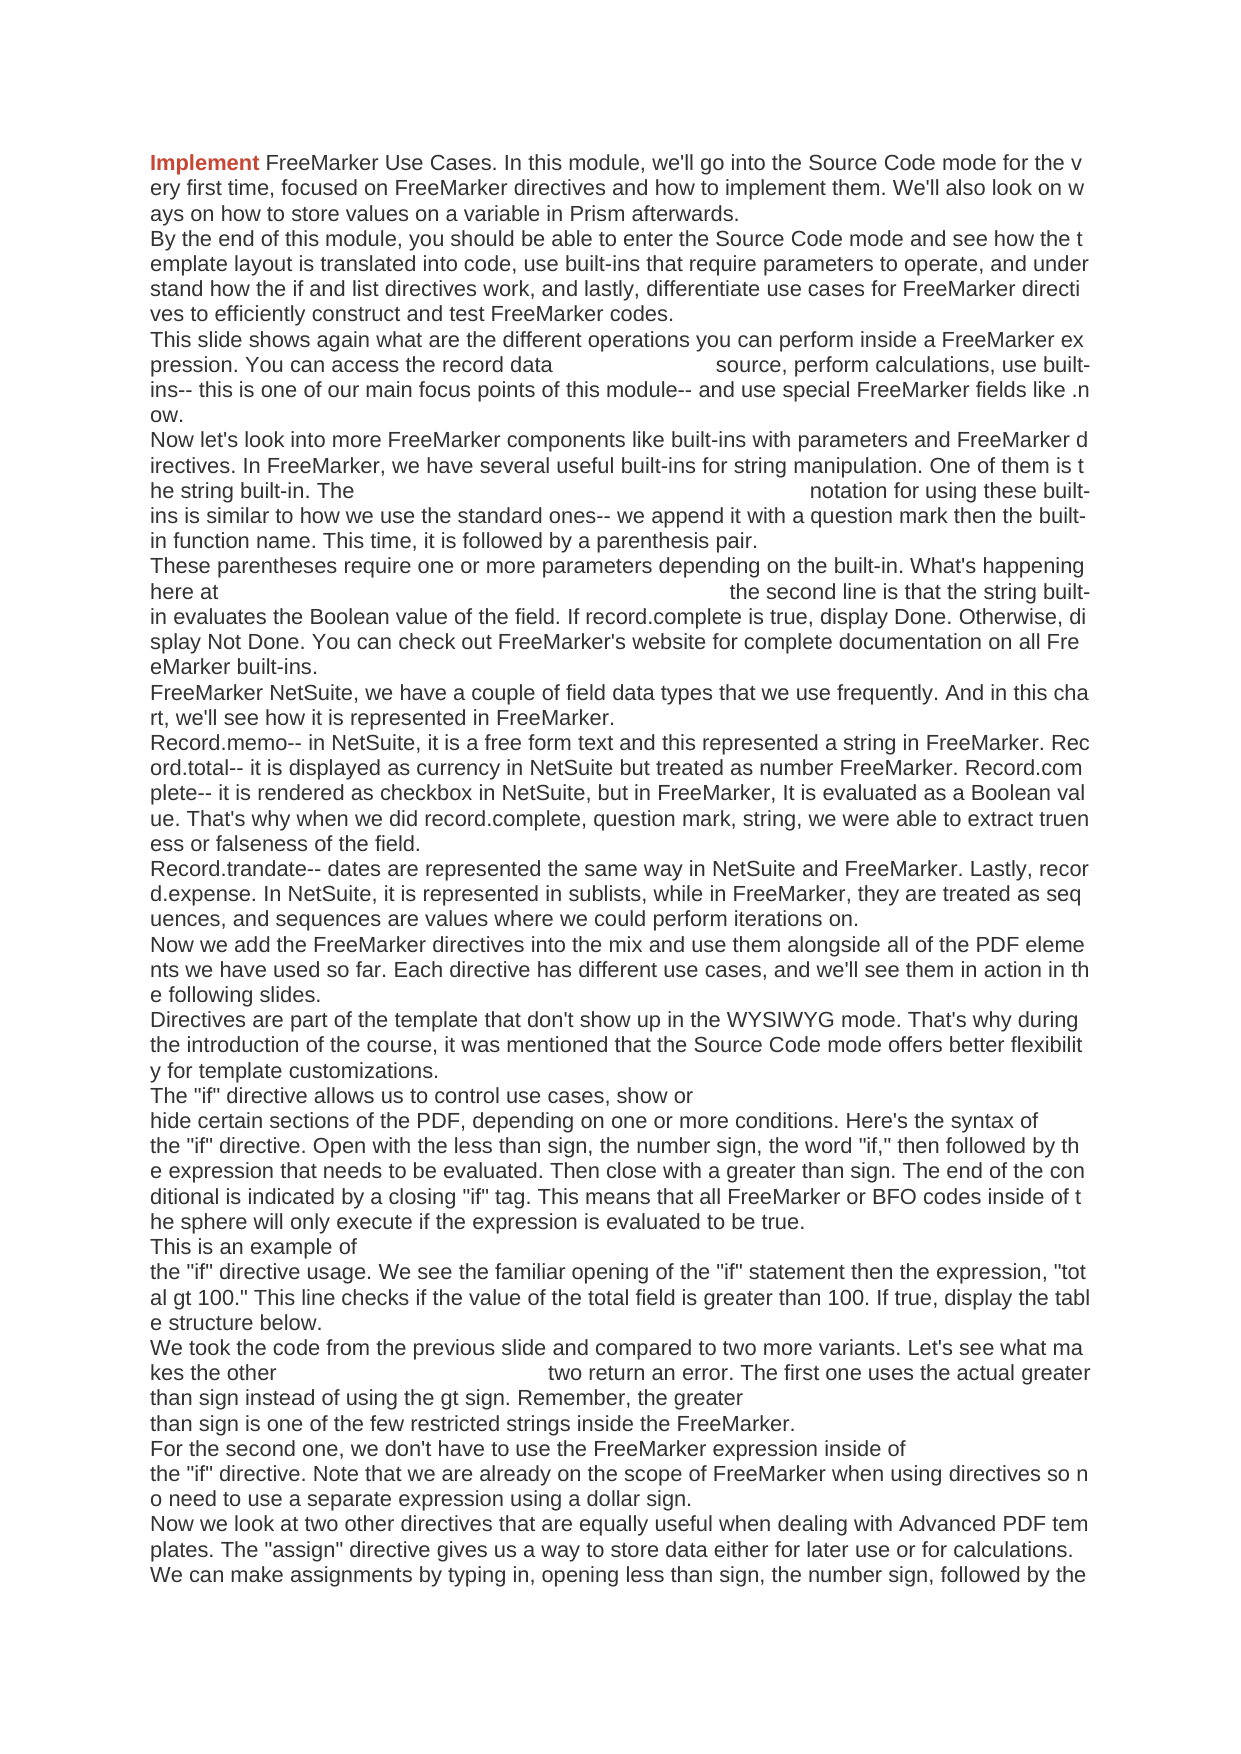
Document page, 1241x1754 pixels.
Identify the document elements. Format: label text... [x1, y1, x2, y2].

text Record.trandate-- dates are represented the same way in NetSuite and FreeMarker. Lastly, record.expense. In NetSuite, it is represented in sublists, while in FreeMarker, they are treated as sequences, and sequences are values where we could perform iterations on. [150, 856, 1090, 931]
text FreeMarker NetSuite, we have a couple of field data types that we use frequently. And in this chart, we'll see how it is represented in FreeMarker. [150, 679, 1090, 730]
text We took the code from the previous slide and compared to two more variants. Let's see what makes the other two return an error. The first one uses the actual greater than sign instead of using the gt sign. Remember, the greater than sign is one of the few restricted strings inside the FreeMarker. [150, 1335, 1090, 1436]
text By the end of this module, you should be able to enter the Source Code mode and see how the template layout is translated into code, use built-ins that require parameters to operate, and understand how the if and list directives work, and lastly, differentiate use cases for FreeMarker directives to efficiently construct and test FreeMarker codes. [150, 226, 1090, 326]
text Now we add the FreeMarker directives into the mix and use them alongside all of the PDF elements we have used so far. Each directive has different use cases, and we'll see them in action in the following slides. [150, 931, 1090, 1007]
text Record.memo-- in NetSuite, it is a free form text and this represented a string in FreeMarker. Record.total-- it is displayed as currency in NetSuite but treated as number FreeMarker. Record.complete-- it is rendered as checkbox in NetSuite, but in FreeMarker, It is evaluated as a Boolean value. That's why when we did record.complete, question mark, string, we were able to extract trueness or falseness of the field. [150, 730, 1090, 856]
text Now let's look into more FreeMarker components like built-ins with parameters and FreeMarker directives. In FreeMarker, we have several useful built-ins for string manipulation. One of them is the string built-in. The notation for using these built-ins is similar to how we use the standard ones-- we append it with a question mark then the built-in function name. This time, it is followed by a parenthesis pair. [150, 427, 1090, 553]
text The "if" directive allows us to control use cases, show or hide certain sections of the PDF, depending on one or more conditions. Here's the syntax of the "if" directive. Open with the less than sign, the number sign, the word "if," then followed by the expression that needs to be evaluated. Then close with a greater than sign. The end of the conditional is indicated by a closing "if" tag. This means that all FreeMarker or BFO codes inside of the sphere will only execute if the expression is evaluated to be true. [150, 1083, 1090, 1234]
text These parentheses require one or more parameters depending on the built-in. What's happening here at the second line is that the string built-in evaluates the Boolean value of the field. If record.complete is true, display Done. Otherwise, display Not Done. You can check out FreeMarker's website for complete documentation on all FreeMarker built-ins. [150, 553, 1090, 679]
text Directives are part of the template that don't show up in the WYSIWYG mode. That's why during the introduction of the course, it was mentioned that the Source Code mode offers better flexibility for template customizations. [150, 1007, 1090, 1083]
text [150, 1511, 1090, 1587]
text For the second one, we don't have to use the FreeMarker expression inside of the "if" directive. Note that we are already on the scope of FreeMarker when using directives so no need to use a separate expression using a dollar sign. [150, 1436, 1090, 1511]
text This slide shows again what are the different operations you can perform inside a FreeMarker expression. You can access the record data source, perform calculations, use built-ins-- this is one of our main focus points of this module-- and use special FreeMarker fields like .now. [150, 326, 1090, 427]
text This is an example of the "if" directive usage. We see the familiar opening of the "if" statement then the expression, "total gt 100." This line checks if the value of the total field is greater than 100. If true, display the table structure below. [150, 1234, 1090, 1335]
text Implement FreeMarker Use Cases. In this module, we'll go into the Source Code mode for the very first time, focused on FreeMarker directives and how to implement them. We'll also look on ways on how to store values on a variable in Prism afterwards. [150, 150, 1090, 226]
